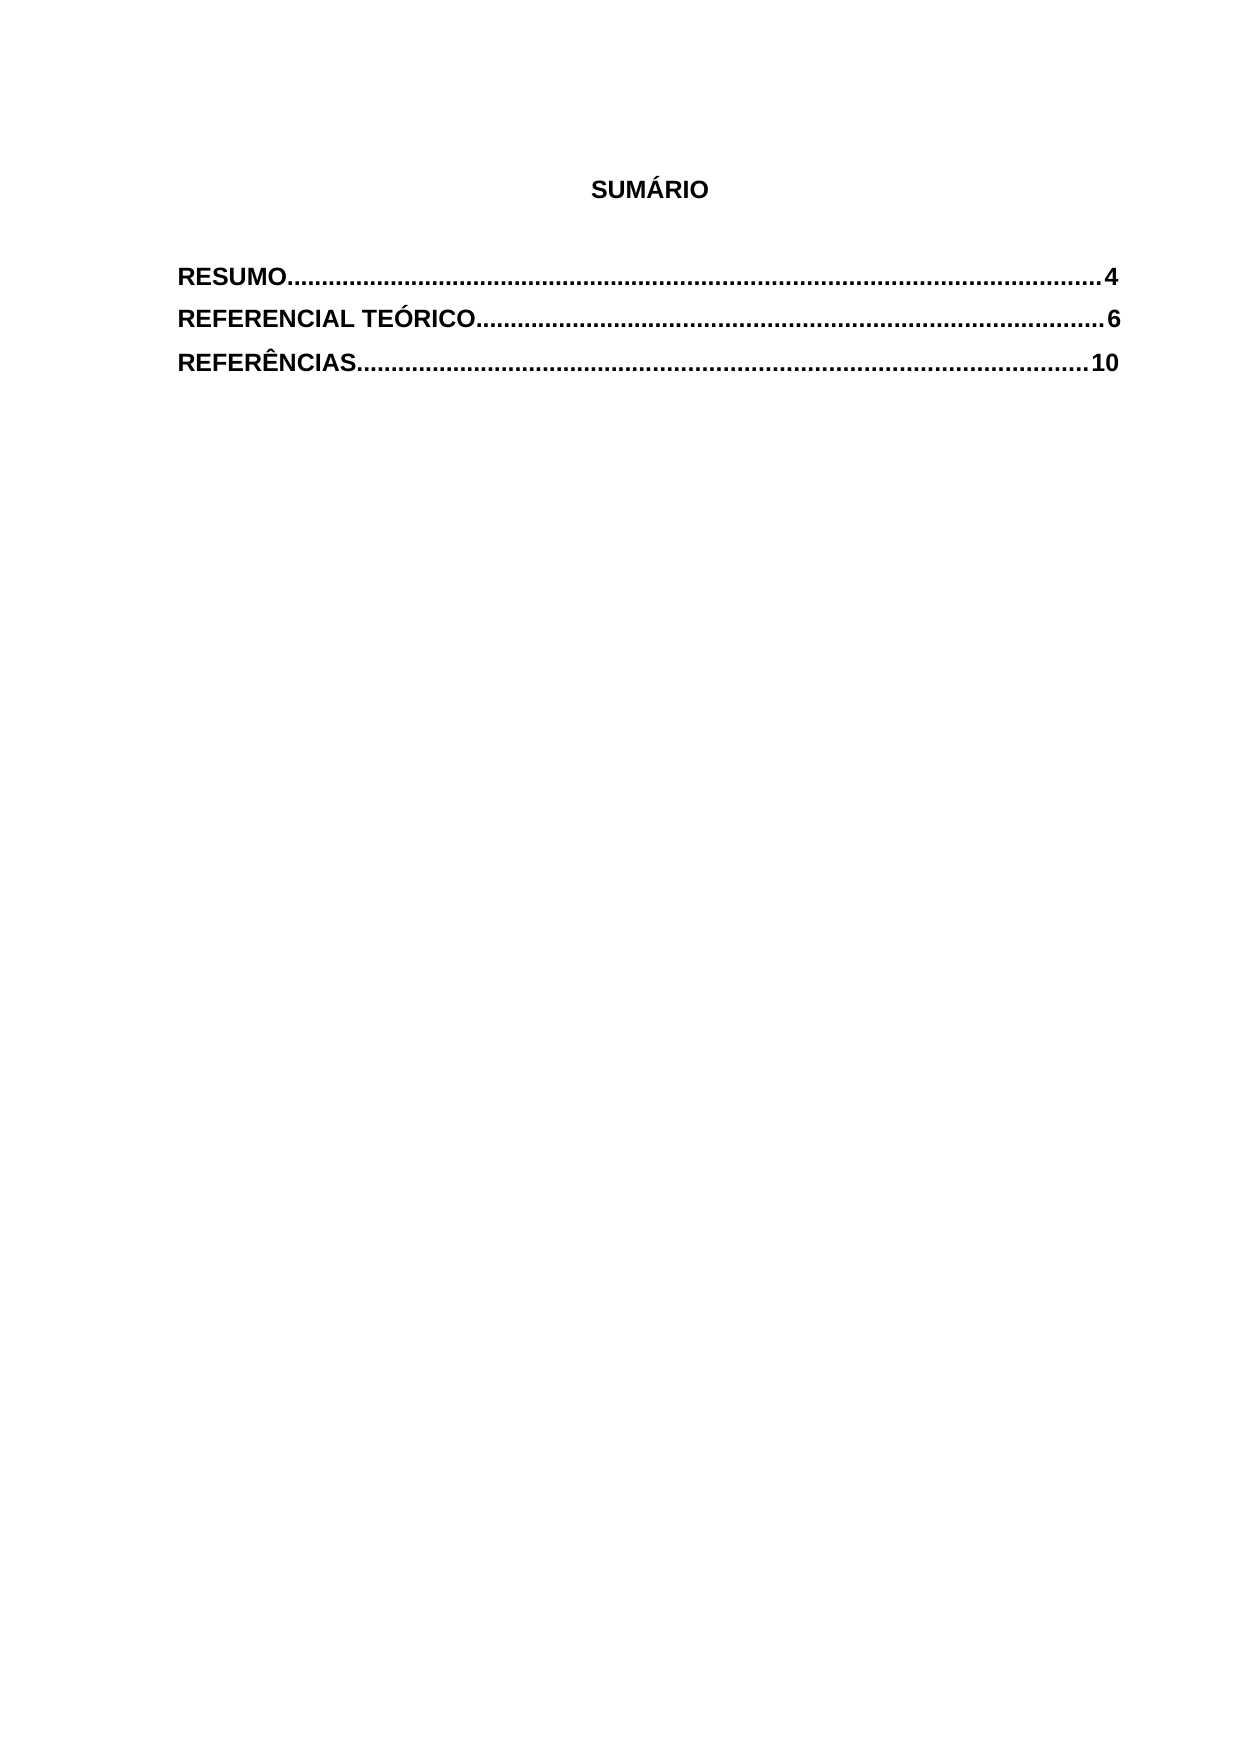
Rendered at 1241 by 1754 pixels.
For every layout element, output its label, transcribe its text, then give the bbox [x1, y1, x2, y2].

subtitle REFERÊNCIAS 10 [177, 348, 1134, 376]
subtitle REFERENCIAL TEÓRICO 6 [177, 304, 1134, 333]
subtitle RESUMO 4 [177, 261, 1134, 290]
subtitle SUMÁRIO [566, 175, 733, 204]
